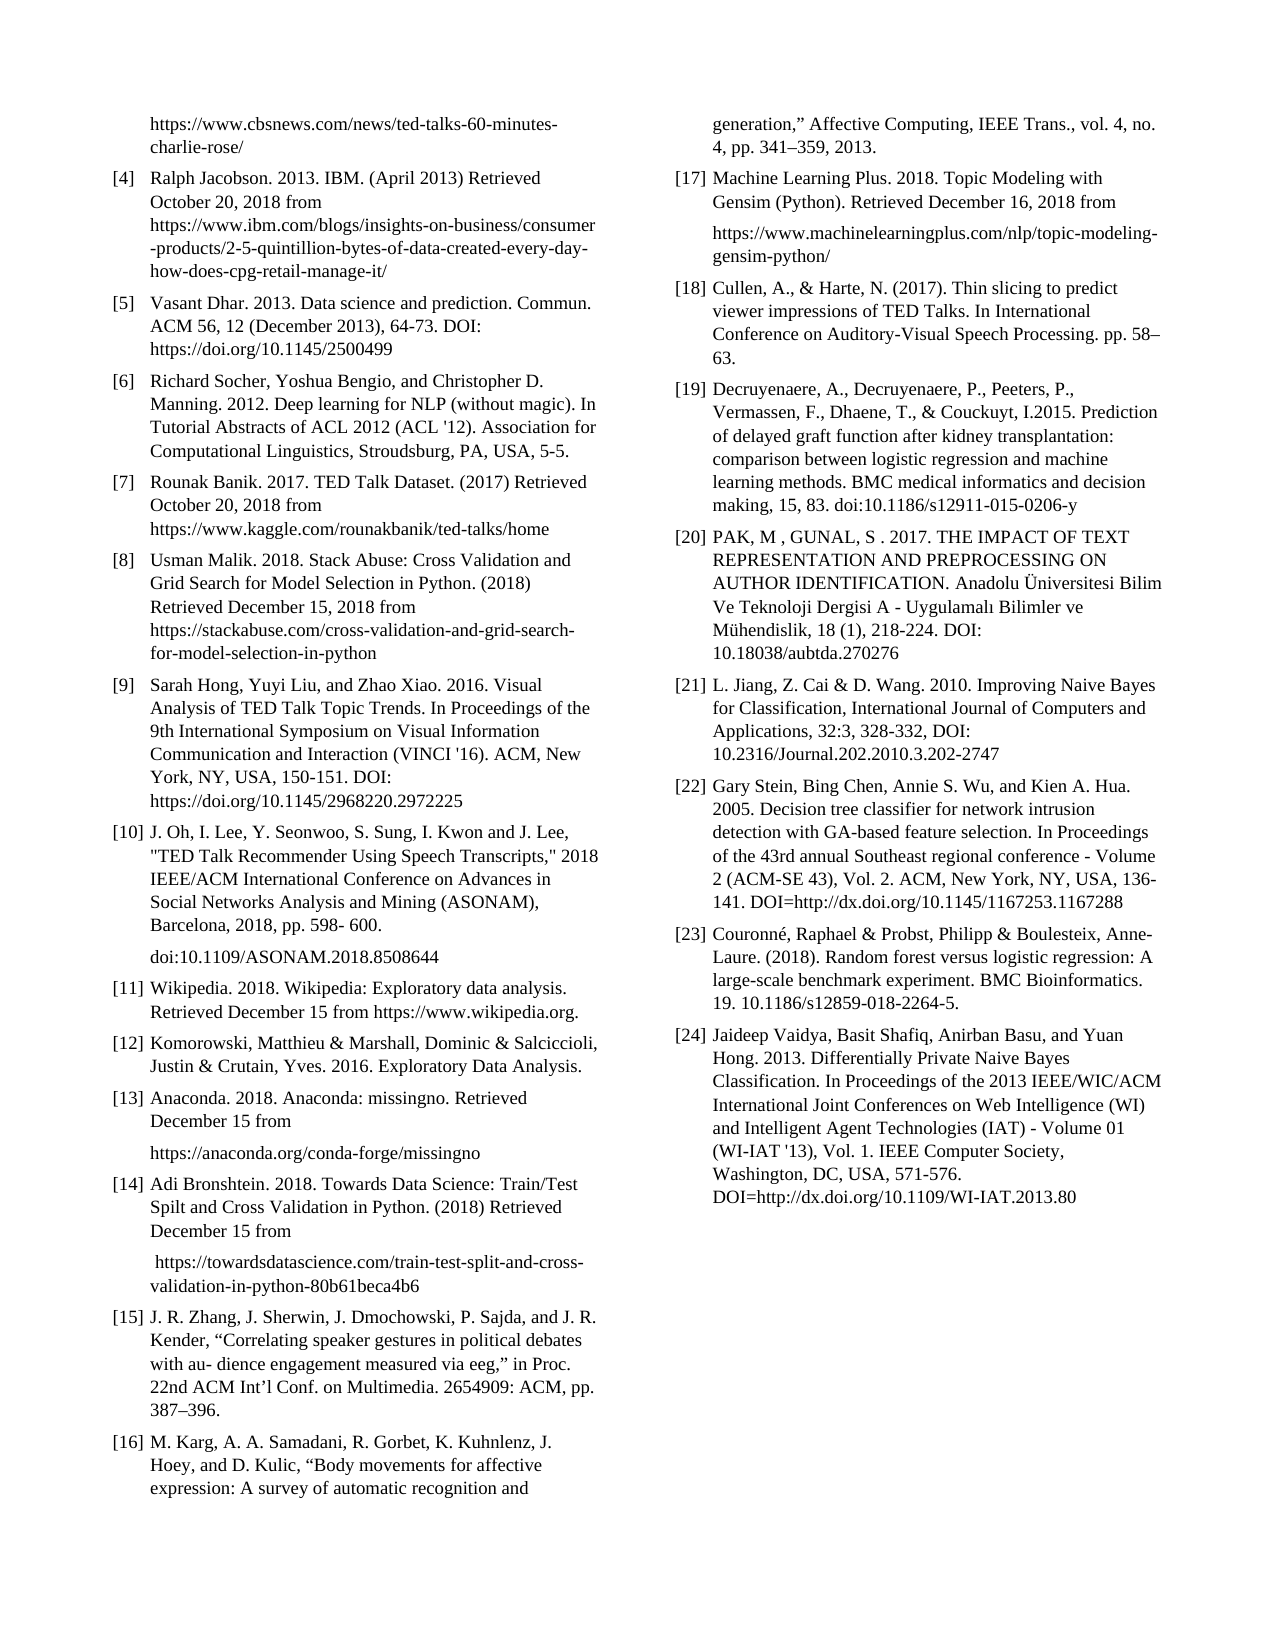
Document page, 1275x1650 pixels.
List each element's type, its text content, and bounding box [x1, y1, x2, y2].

text Wikipedia. 2018. Wikipedia: Exploratory data analysis. Retrieved December 15 from https://www.wikipedia.org. [112, 977, 600, 1022]
text Anaconda. 2018. Anaconda: missingno. Retrieved December 15 from [112, 1087, 600, 1132]
text Usman Malik. 2018. Stack Abuse: Cross Validation and Grid Search for Model Selection in Python. (2018) Retrieved December 15, 2018 from https://stackabuse.com/cross-validation-and-grid-search-for-model-selection-in-python [112, 549, 600, 663]
list https://towardsdatascience.com/train-test-split-and-cross-validation-in-python-80b61beca4b6 [150, 1251, 600, 1296]
text Ralph Jacobson. 2013. IBM. (April 2013) Retrieved October 20, 2018 from https://www.ibm.com/blogs/insights-on-business/consumer-products/2-5-quintillion-bytes-of-data-created-every-day-how-does-cpg-retail-manage-it/ [112, 167, 600, 282]
text Machine Learning Plus. 2018. Topic Modeling with Gensim (Python). Retrieved December 16, 2018 from [675, 167, 1162, 212]
text Cullen, A., & Harte, N. (2017). Thin slicing to predict viewer impressions of TED Talks. In International Conference on Auditory-Visual Speech Processing. pp. 58–63. [675, 277, 1162, 368]
list https://anaconda.org/conda-forge/missingno [150, 1142, 600, 1163]
text M. Karg, A. A. Samadani, R. Gorbet, K. Kuhnlenz, J. Hoey, and D. Kulic, “Body movements for affective expression: A survey of automatic recognition and generation,” Affective Computing, IEEE Trans., vol. 4, no. 4, pp. 341–359, 2013. [112, 1431, 600, 1498]
text Charlie Rose. 2015. CBS: TED Talks. (April 2015). Retrieved October 20, 2018 from https://www.cbsnews.com/news/ted-talks-60-minutes-charlie-rose/ [112, 112, 600, 157]
text Komorowski, Matthieu & Marshall, Dominic & Salciccioli, Justin & Crutain, Yves. 2016. Exploratory Data Analysis. [112, 1032, 600, 1077]
text Couronné, Raphael & Probst, Philipp & Boulesteix, Anne-Laure. (2018). Random forest versus logistic regression: A large-scale benchmark experiment. BMC Bioinformatics. 19. 10.1186/s12859-018-2264-5. [675, 922, 1162, 1014]
text Gary Stein, Bing Chen, Annie S. Wu, and Kien A. Hua. 2005. Decision tree classifier for network intrusion detection with GA-based feature selection. In Proceedings of the 43rd annual Southeast regional conference - Volume 2 (ACM-SE 43), Vol. 2. ACM, New York, NY, USA, 136-141. DOI=http://dx.doi.org/10.1145/1167253.1167288 [675, 775, 1162, 912]
text Sarah Hong, Yuyi Liu, and Zhao Xiao. 2016. Visual Analysis of TED Talk Topic Trends. In Proceedings of the 9th International Symposium on Visual Information Communication and Interaction (VINCI '16). ACM, New York, NY, USA, 150-151. DOI: https://doi.org/10.1145/2968220.2972225 [112, 673, 600, 811]
text J. Oh, I. Lee, Y. Seonwoo, S. Sung, I. Kwon and J. Lee, "TED Talk Recommender Using Speech Transcripts," 2018 IEEE/ACM International Conference on Advances in Social Networks Analysis and Mining (ASONAM), Barcelona, 2018, pp. 598- 600. [112, 821, 600, 936]
text PAK, M , GUNAL, S . 2017. THE IMPACT OF TEXT REPRESENTATION AND PREPROCESSING ON AUTHOR IDENTIFICATION. Anadolu Üniversitesi Bilim Ve Teknoloji Dergisi A - Uygulamalı Bilimler ve Mühendislik, 18 (1), 218-224. DOI: 10.18038/aubtda.270276 [675, 526, 1162, 663]
text Vasant Dhar. 2013. Data science and prediction. Commun. ACM 56, 12 (December 2013), 64-73. DOI: https://doi.org/10.1145/2500499 [112, 292, 600, 360]
text L. Jiang, Z. Cai & D. Wang. 2010. Improving Naive Bayes for Classification, International Journal of Computers and Applications, 32:3, 328-332, DOI: 10.2316/Journal.202.2010.3.202-2747 [675, 673, 1162, 765]
text Jaideep Vaidya, Basit Shafiq, Anirban Basu, and Yuan Hong. 2013. Differentially Private Naive Bayes Classification. In Proceedings of the 2013 IEEE/WIC/ACM International Joint Conferences on Web Intelligence (WI) and Intelligent Agent Technologies (IAT) - Volume 01 (WI-IAT '13), Vol. 1. IEEE Computer Society, Washington, DC, USA, 571-576. DOI=http://dx.doi.org/10.1109/WI-IAT.2013.80 [675, 1024, 1162, 1208]
list doi:10.1109/ASONAM.2018.8508644 [150, 946, 600, 967]
list https://www.machinelearningplus.com/nlp/topic-modeling-gensim-python/ [712, 222, 1162, 267]
text J. R. Zhang, J. Sherwin, J. Dmochowski, P. Sajda, and J. R. Kender, “Correlating speaker gestures in political debates with au- dience engagement measured via eeg,” in Proc. 22nd ACM Int’l Conf. on Multimedia. 2654909: ACM, pp. 387–396. [112, 1306, 600, 1421]
text Adi Bronshtein. 2018. Towards Data Science: Train/Test Spilt and Cross Validation in Python. (2018) Retrieved December 15 from [112, 1173, 600, 1241]
text M. Karg, A. A. Samadani, R. Gorbet, K. Kuhnlenz, J. Hoey, and D. Kulic, “Body movements for affective expression: A survey of automatic recognition and generation,” Affective Computing, IEEE Trans., vol. 4, no. 4, pp. 341–359, 2013. [675, 112, 1162, 157]
text Decruyenaere, A., Decruyenaere, P., Peeters, P., Vermassen, F., Dhaene, T., & Couckuyt, I.2015. Prediction of delayed graft function after kidney transplantation: comparison between logistic regression and machine learning methods. BMC medical informatics and decision making, 15, 83. doi:10.1186/s12911-015-0206-y [675, 378, 1162, 516]
text Richard Socher, Yoshua Bengio, and Christopher D. Manning. 2012. Deep learning for NLP (without magic). In Tutorial Abstracts of ACL 2012 (ACL '12). Association for Computational Linguistics, Stroudsburg, PA, USA, 5-5. [112, 370, 600, 461]
text Rounak Banik. 2017. TED Talk Dataset. (2017) Retrieved October 20, 2018 from https://www.kaggle.com/rounakbanik/ted-talks/home [112, 471, 600, 539]
